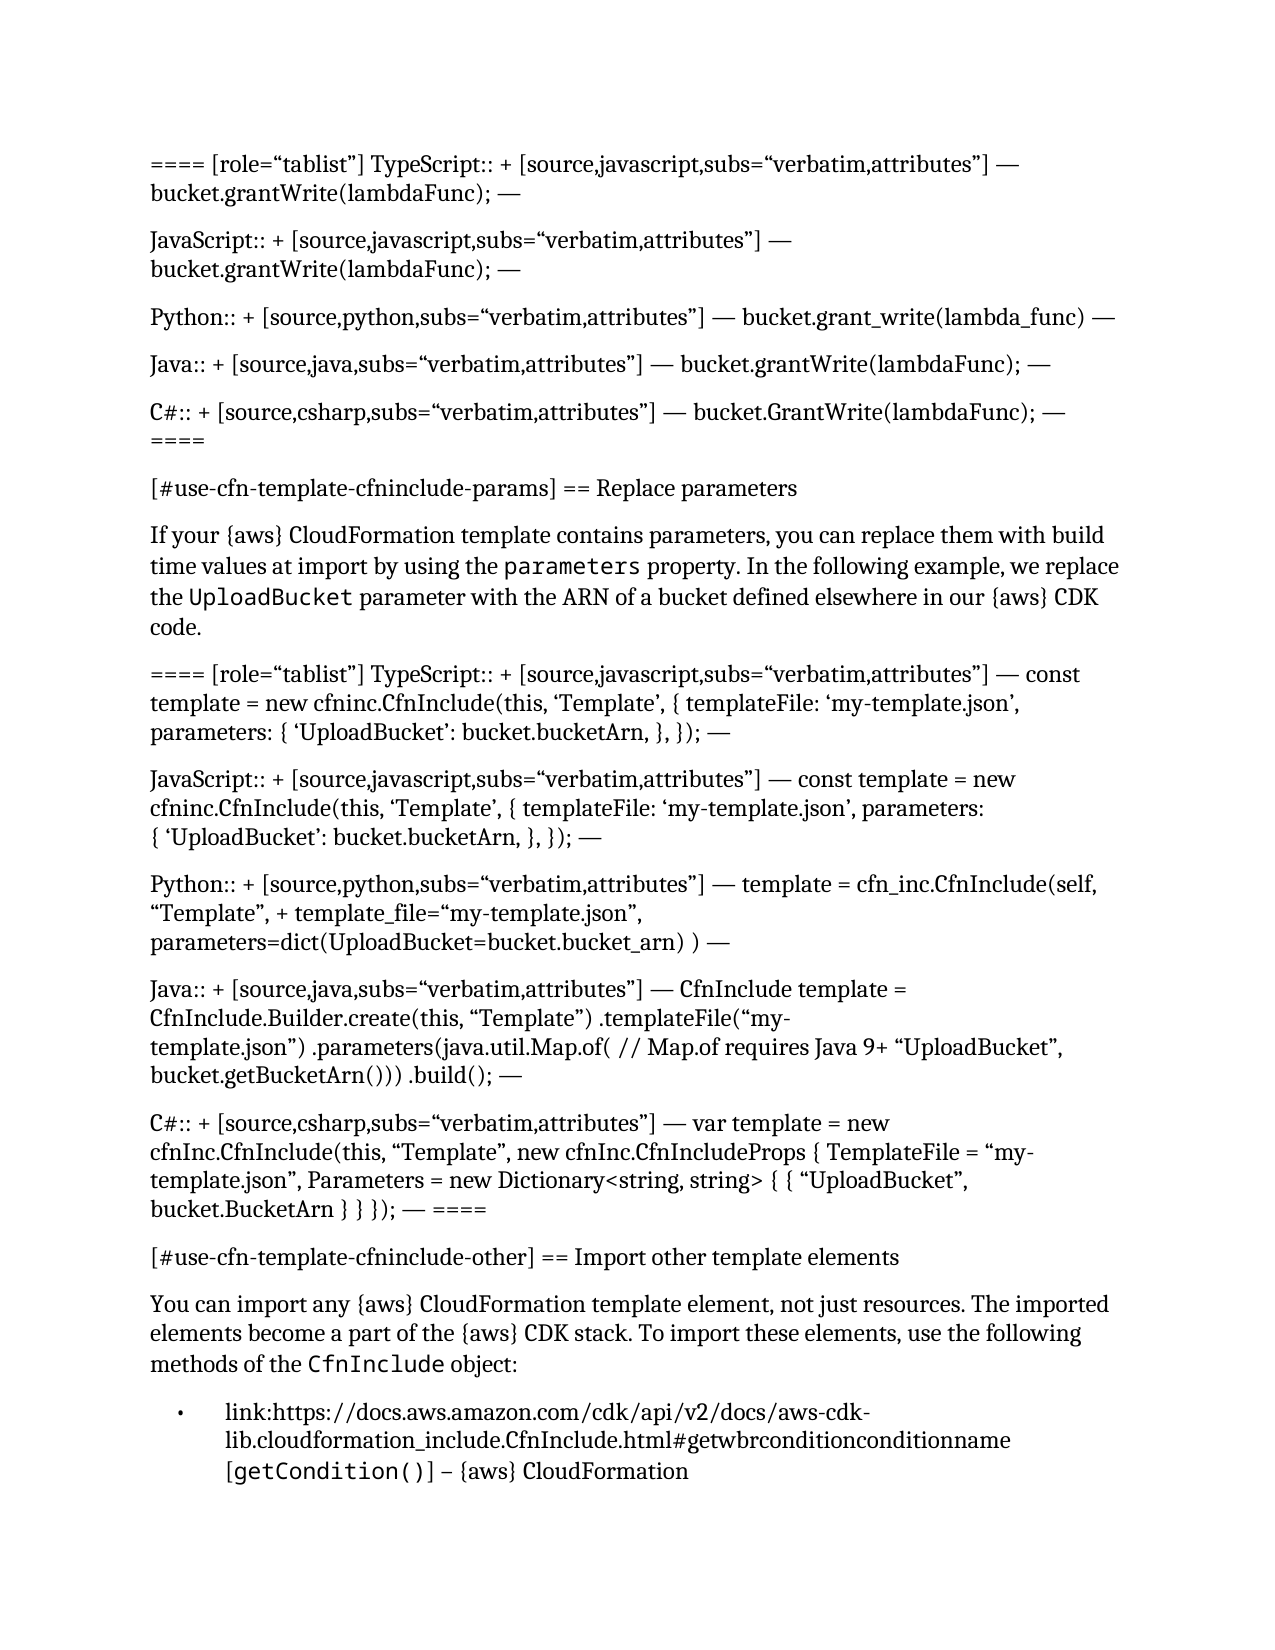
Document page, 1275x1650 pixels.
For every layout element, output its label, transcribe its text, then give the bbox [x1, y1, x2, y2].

text Java:: + [source,java,subs=“verbatim,attributes”] — bucket.grantWrite(lambdaFunc); — [150, 350, 1125, 379]
text [#use-cfn-template-cfninclude-params] == Replace parameters [150, 474, 1125, 502]
text If your {aws} CloudFormation template contains parameters, you can replace them with build time values at import by using the parameters property. In the following example, we replace the UploadBucket parameter with the ARN of a bucket defined elsewhere in our {aws} CDK code. [150, 521, 1125, 641]
text ==== [role=“tablist”] TypeScript:: + [source,javascript,subs=“verbatim,attributes”] — bucket.grantWrite(lambdaFunc); — [150, 150, 1125, 207]
text C#:: + [source,csharp,subs=“verbatim,attributes”] — bucket.GrantWrite(lambdaFunc); — ==== [150, 397, 1125, 455]
text JavaScript:: + [source,javascript,subs=“verbatim,attributes”] — bucket.grantWrite(lambdaFunc); — [150, 226, 1125, 284]
text Python:: + [source,python,subs=“verbatim,attributes”] — bucket.grant_write(lambda_func) — [150, 302, 1125, 331]
text Python:: + [source,python,subs=“verbatim,attributes”] — template = cfn_inc.CfnInclude(self, “Template”, + template_file=“my-template.json”, parameters=dict(UploadBucket=bucket.bucket_arn) ) — [150, 870, 1125, 956]
text ==== [role=“tablist”] TypeScript:: + [source,javascript,subs=“verbatim,attributes”] — const template = new cfninc.CfnInclude(this, ‘Template’, { templateFile: ‘my-template.json’, parameters: { ‘UploadBucket’: bucket.bucketArn, }, }); — [150, 660, 1125, 746]
text C#:: + [source,csharp,subs=“verbatim,attributes”] — var template = new cfnInc.CfnInclude(this, “Template”, new cfnInc.CfnIncludeProps { TemplateFile = “my-template.json”, Parameters = new Dictionary<string, string> { { “UploadBucket”, bucket.BucketArn } } }); — ==== [150, 1109, 1125, 1224]
text [#use-cfn-template-cfninclude-other] == Import other template elements [150, 1242, 1125, 1271]
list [175, 1397, 1125, 1486]
text You can import any {aws} CloudFormation template element, not just resources. The imported elements become a part of the {aws} CDK stack. To import these elements, use the following methods of the CfnInclude object: [150, 1290, 1125, 1379]
text Java:: + [source,java,subs=“verbatim,attributes”] — CfnInclude template = CfnInclude.Builder.create(this, “Template”) .templateFile(“my-template.json”) .parameters(java.util.Map.of( // Map.of requires Java 9+ “UploadBucket”, bucket.getBucketArn())) .build(); — [150, 975, 1125, 1090]
text JavaScript:: + [source,javascript,subs=“verbatim,attributes”] — const template = new cfninc.CfnInclude(this, ‘Template’, { templateFile: ‘my-template.json’, parameters: { ‘UploadBucket’: bucket.bucketArn, }, }); — [150, 765, 1125, 851]
